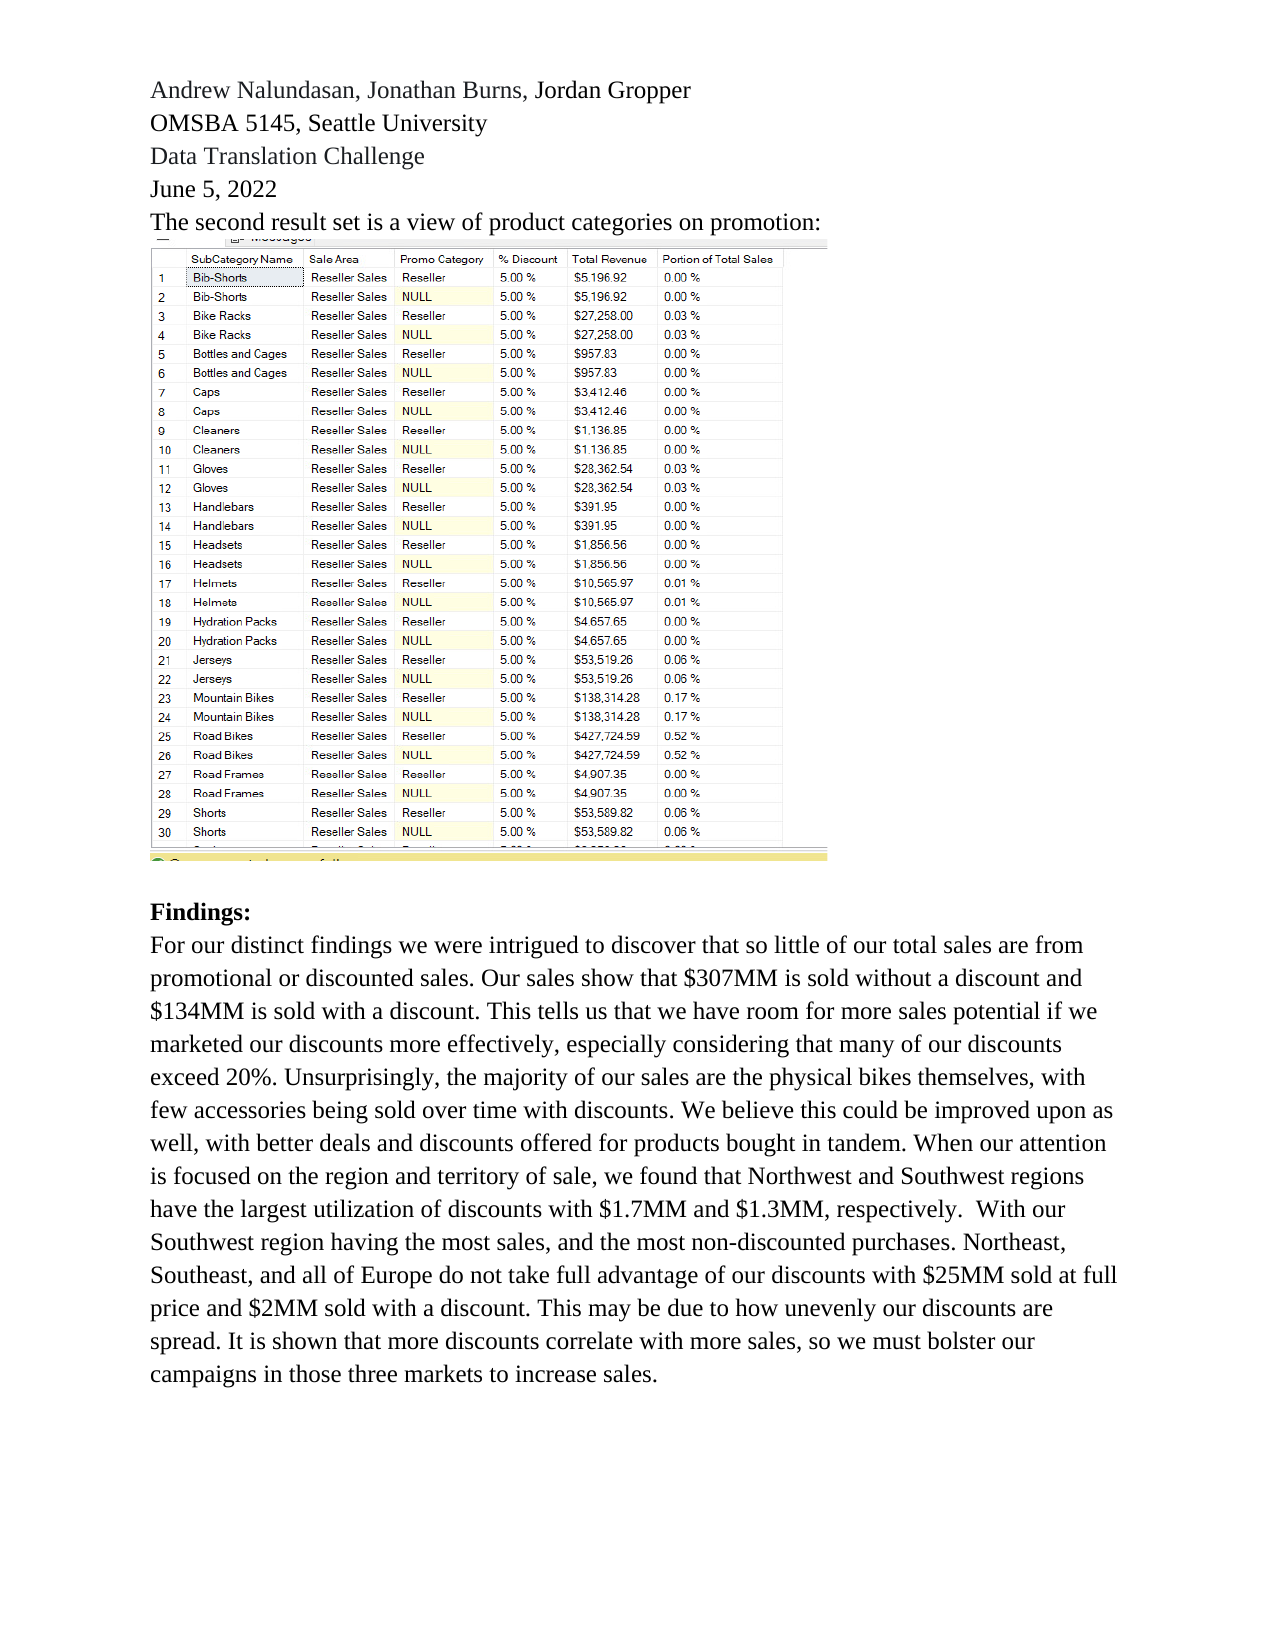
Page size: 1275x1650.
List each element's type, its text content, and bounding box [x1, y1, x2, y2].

text Findings: [150, 897, 1125, 926]
text The second result set is a view of product categories on promotion: [150, 207, 1125, 235]
picture [150, 239, 828, 861]
text For our distinct findings we were intrigued to discover that so little of our total sales are from promotional or discounted sales. Our sales show that $307MM is sold without a discount and $134MM is sold with a discount. This tells us that we have room for more sales potential if we marketed our discounts more effectively, especially considering that many of our discounts exceed 20%. Unsurprisingly, the majority of our sales are the physical bikes themselves, with few accessories being sold over time with discounts. We believe this could be improved upon as well, with better deals and discounts offered for products bought in tandem. When our attention is focused on the region and territory of sale, we found that Northwest and Southwest regions have the largest utilization of discounts with $1.7MM and $1.3MM, respectively. With our Southwest region having the most sales, and the most non-discounted purchases. Northeast, Southeast, and all of Europe do not take full advantage of our discounts with $25MM sold at full price and $2MM sold with a discount. This may be due to how unevenly our discounts are spread. It is shown that more discounts correlate with more sales, so we must bolster our campaigns in those three markets to increase sales. [150, 930, 1125, 1388]
